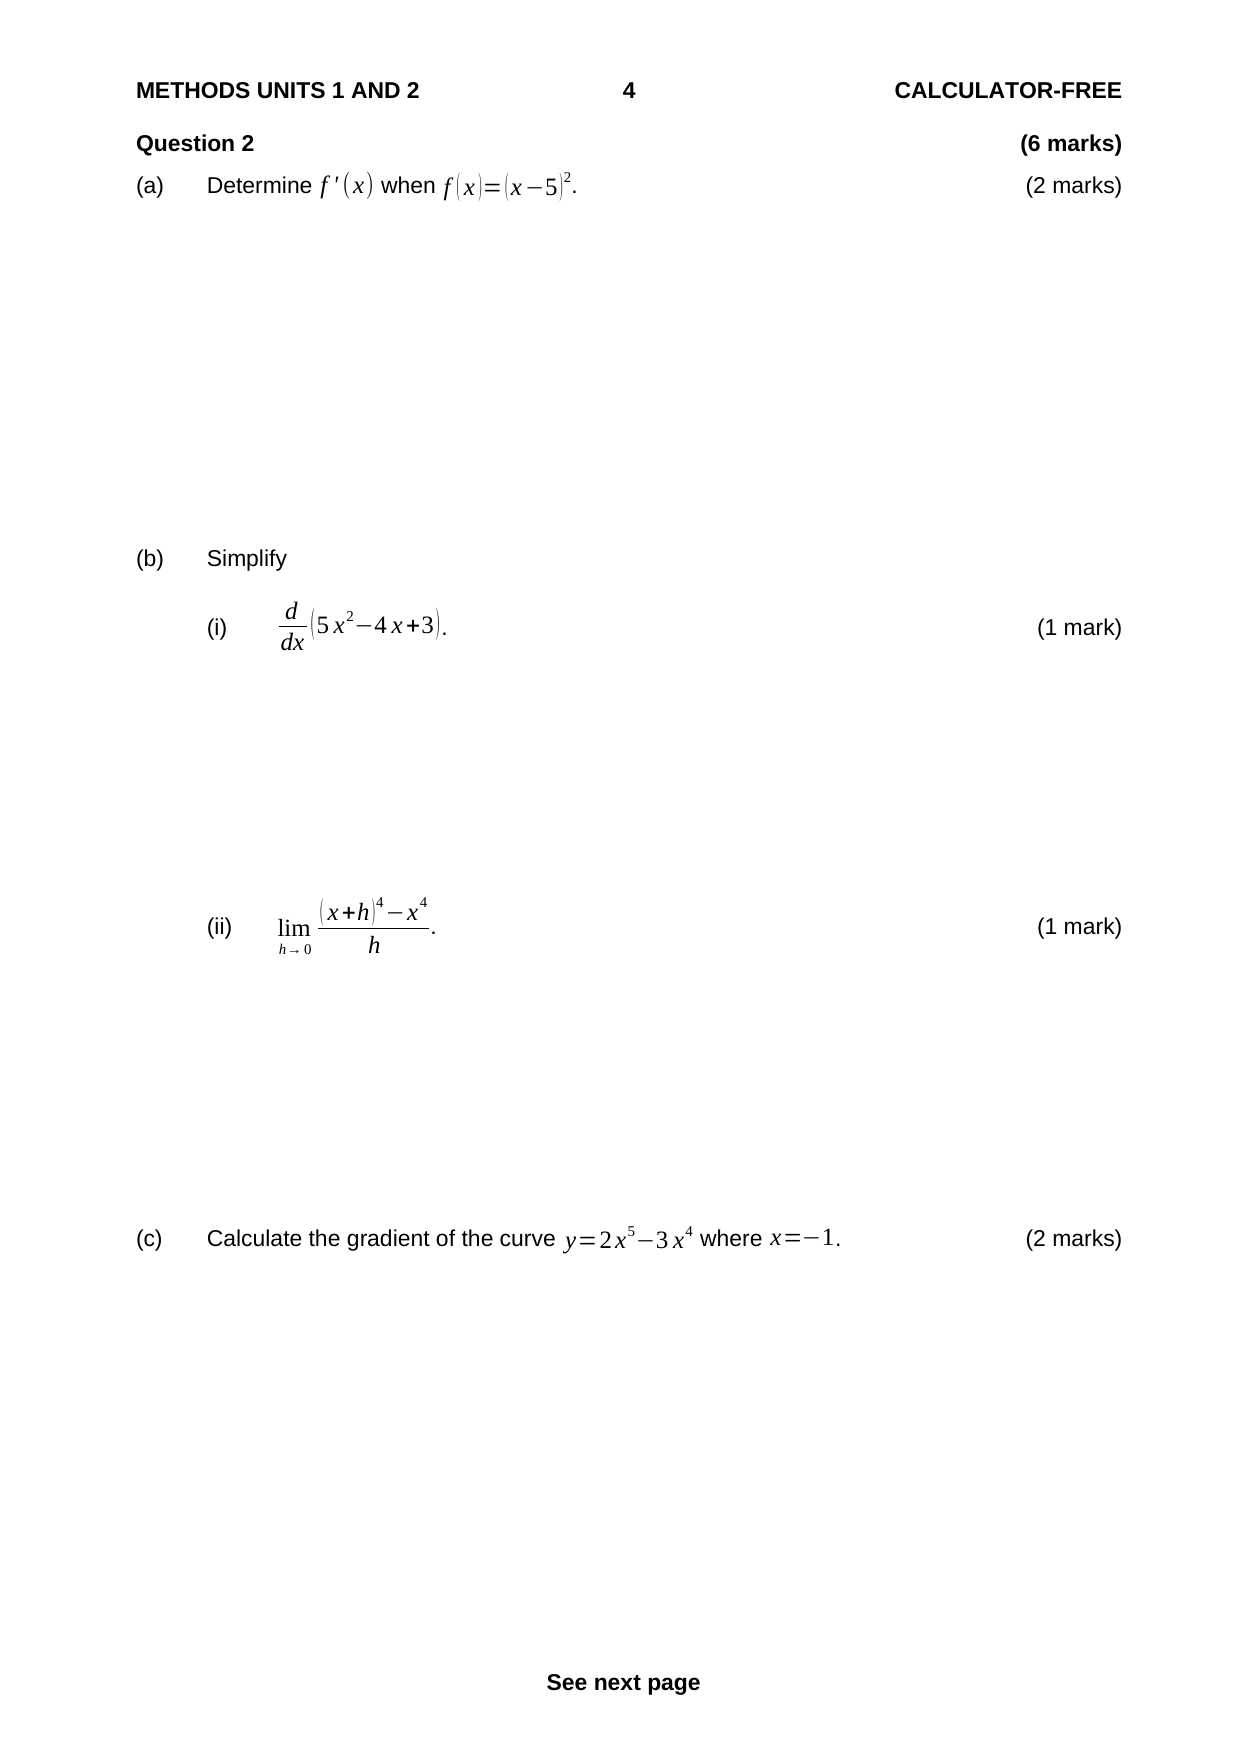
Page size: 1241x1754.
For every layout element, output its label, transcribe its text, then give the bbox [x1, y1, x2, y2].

text (b) Simplify [136, 545, 1122, 571]
text (a) Determine when . (2 marks) [136, 169, 1122, 202]
text Question 2 (6 marks) [136, 130, 1122, 156]
text (c) Calculate the gradient of the curve where . (2 marks) [136, 1222, 1122, 1253]
text (i) . (1 mark) [207, 598, 1122, 657]
text (ii) . (1 mark) [207, 894, 1122, 959]
